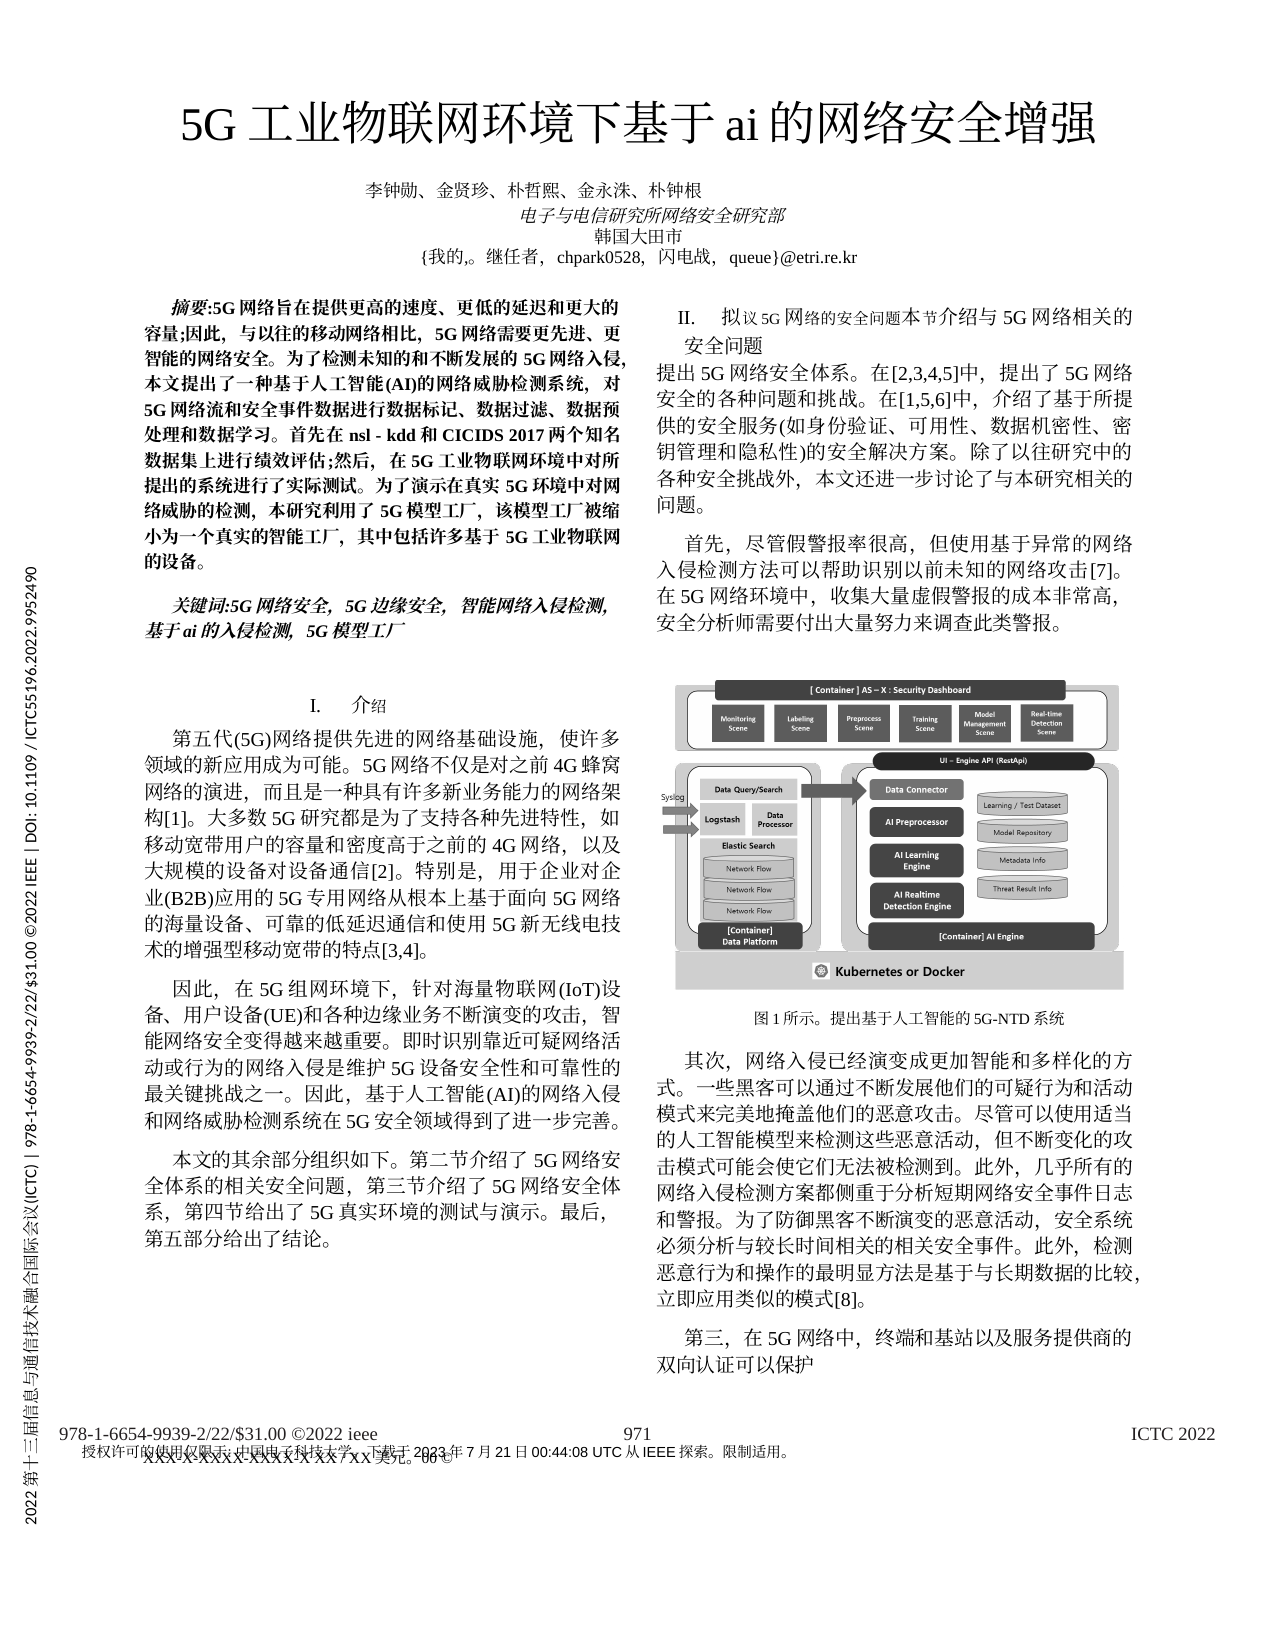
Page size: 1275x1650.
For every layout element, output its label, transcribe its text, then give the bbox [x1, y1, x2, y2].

text 提出5G网络安全体系。在[2,3,4,5]中，提出了5G网络安全的各种问题和挑战。在[1,5,6]中，介绍了基于所提供的安全服务(如身份验证、可用性、数据机密性、密钥管理和隐私性)的安全解决方案。除了以往研究中的各种安全挑战外，本文还进一步讨论了与本研究相关的问题。 [656, 359, 1133, 518]
text 李钟勋、金贤珍、朴哲熙、金永洙、朴钟根 [365, 182, 1227, 202]
list 拟议5G网络的安全问题本节介绍与5G网络相关的安全问题 [677, 301, 1133, 359]
title 5G工业物联网环境下基于ai的网络安全增强 [178, 86, 1099, 153]
list 介绍 [309, 689, 621, 718]
text 因此，在5G组网环境下，针对海量物联网(IoT)设备、用户设备(UE)和各种边缘业务不断演变的攻击，智能网络安全变得越来越重要。即时识别靠近可疑网络活动或行为的网络入侵是维护5G设备安全性和可靠性的最关键挑战之一。因此，基于人工智能(AI)的网络入侵和网络威胁检测系统在5G安全领域得到了进一步完善。 [144, 975, 621, 1134]
text 978-1-6654-9939-2/22/$31.00 ©2022 ieee [59, 1424, 393, 1445]
text 韩国大田市 [178, 227, 1099, 247]
text ICTC 2022 [1131, 1424, 1227, 1445]
text {我的,。继任者，chpark0528，闪电战，queue}@etri.re.kr [178, 247, 1099, 268]
text 首先，尽管假警报率很高，但使用基于异常的网络入侵检测方法可以帮助识别以前未知的网络攻击[7]。在5G网络环境中，收集大量虚假警报的成本非常高，安全分析师需要付出大量努力来调查此类警报。 [656, 530, 1133, 636]
text 第三，在5G网络中，终端和基站以及服务提供商的双向认证可以保护 [656, 1324, 1133, 1378]
text 本文的其余部分组织如下。第二节介绍了5G网络安全体系的相关安全问题，第三节介绍了5G网络安全体系，第四节给出了5G真实环境的测试与演示。最后，第五部分给出了结论。 [144, 1146, 621, 1252]
text 摘要:5G网络旨在提供更高的速度、更低的延迟和更大的容量;因此，与以往的移动网络相比，5G网络需要更先进、更智能的网络安全。为了检测未知的和不断发展的5G网络入侵，本文提出了一种基于人工智能(AI)的网络威胁检测系统，对5G网络流和安全事件数据进行数据标记、数据过滤、数据预处理和数据学习。首先在nsl - kdd和CICIDS 2017两个知名数据集上进行绩效评估;然后，在5G工业物联网环境中对所提出的系统进行了实际测试。为了演示在真实5G环境中对网络威胁的检测，本研究利用了5G模型工厂，该模型工厂被缩小为一个真实的智能工厂，其中包括许多基于5G工业物联网的设备。 [144, 294, 621, 574]
text 971 [623, 1424, 656, 1445]
text 电子与电信研究所网络安全研究部 [441, 202, 839, 227]
text 其次，网络入侵已经演变成更加智能和多样化的方式。一些黑客可以通过不断发展他们的可疑行为和活动模式来完美地掩盖他们的恶意攻击。尽管可以使用适当的人工智能模型来检测这些恶意活动，但不断变化的攻击模式可能会使它们无法被检测到。此外，几乎所有的网络入侵检测方案都侧重于分析短期网络安全事件日志和警报。为了防御黑客不断演变的恶意活动，安全系统必须分析与较长时间相关的相关安全事件。此外，检测恶意行为和操作的最明显方法是基于与长期数据的比较，立即应用类似的模式[8]。 [656, 1048, 1134, 1312]
text 第五代(5G)网络提供先进的网络基础设施，使许多领域的新应用成为可能。5G网络不仅是对之前4G蜂窝网络的演进，而且是一种具有许多新业务能力的网络架构[1]。大多数5G研究都是为了支持各种先进特性，如移动宽带用户的容量和密度高于之前的4G网络，以及大规模的设备对设备通信[2]。特别是，用于企业对企业(B2B)应用的5G专用网络从根本上基于面向5G网络的海量设备、可靠的低延迟通信和使用5G新无线电技术的增强型移动宽带的特点[3,4]。 [144, 725, 621, 963]
text 授权许可的使用仅限于: 中国电子科技大学。下载于2023年7月21日00:44:08 UTC从IEEE探索。限制适用。 [81, 1445, 1227, 1461]
picture [656, 680, 1124, 990]
text 关键词:5G网络安全，5G边缘安全，智能网络入侵检测，基于ai的入侵检测，5G模型工厂 [144, 592, 621, 643]
text 图1所示。提出基于人工智能的5G-NTD系统 [753, 693, 1227, 1028]
